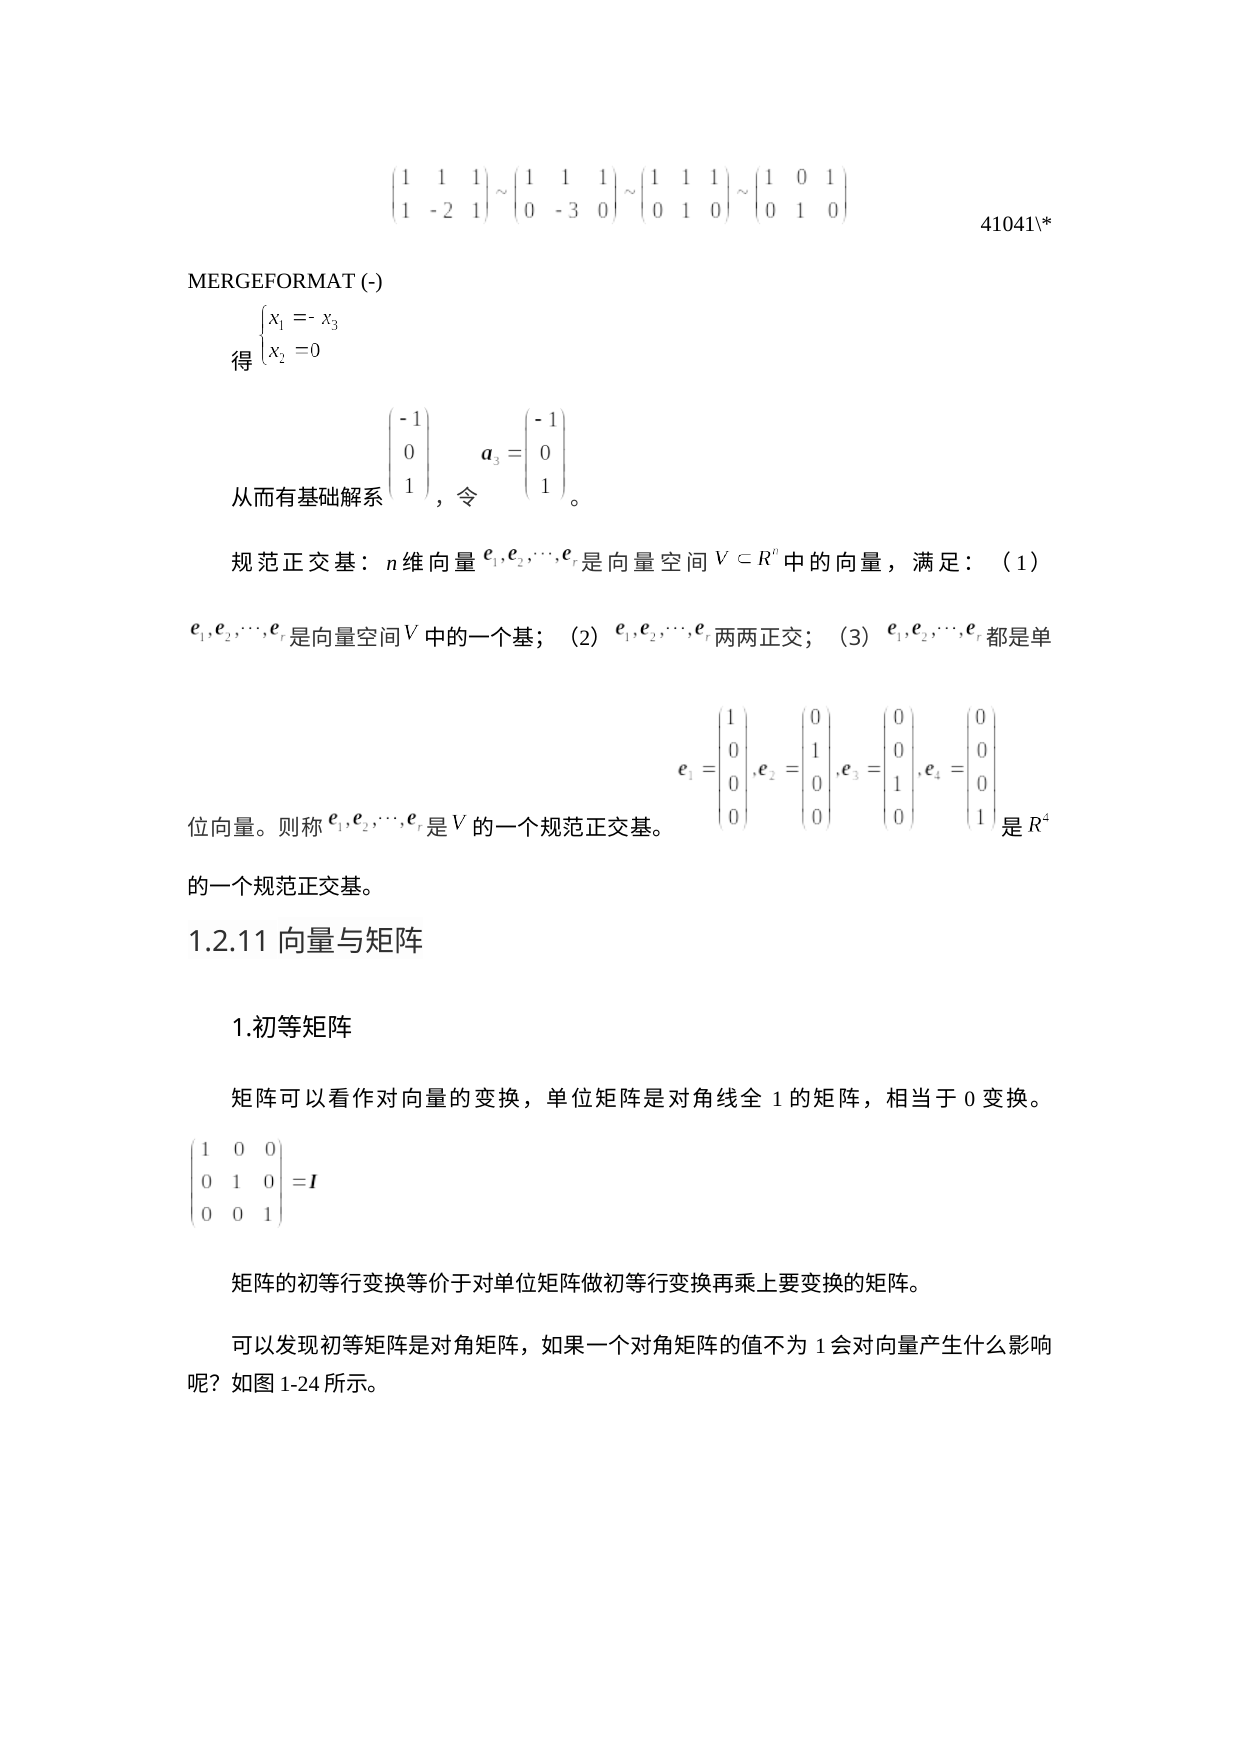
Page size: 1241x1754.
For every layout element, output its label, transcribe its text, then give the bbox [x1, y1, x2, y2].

subtitle 1.2.11 向量与矩阵 [187, 906, 1053, 971]
text 规范正交基：n 维向量是向量空间中的向量，满足：（1）是向量空间中的一个基；（2）两两正交；（3）都是单位向量。则称是的一个规范正交基。是的一个规范正交基。 [187, 537, 1053, 901]
text 得 [187, 301, 1053, 398]
text 可以发现初等矩阵是对角矩阵，如果一个对角矩阵的值不为1会对向量产生什么影响呢？如图1-24所示。 [187, 1328, 1053, 1398]
text 从而有基础解系，令。 [187, 403, 1053, 533]
text 矩阵的初等行变换等价于对单位矩阵做初等行变换再乘上要变换的矩阵。 [187, 1266, 1053, 1298]
text 矩阵可以看作对向量的变换，单位矩阵是对角线全1的矩阵，相当于0变换。 [187, 1080, 1053, 1262]
subtitle 1.初等矩阵 [187, 993, 1053, 1058]
